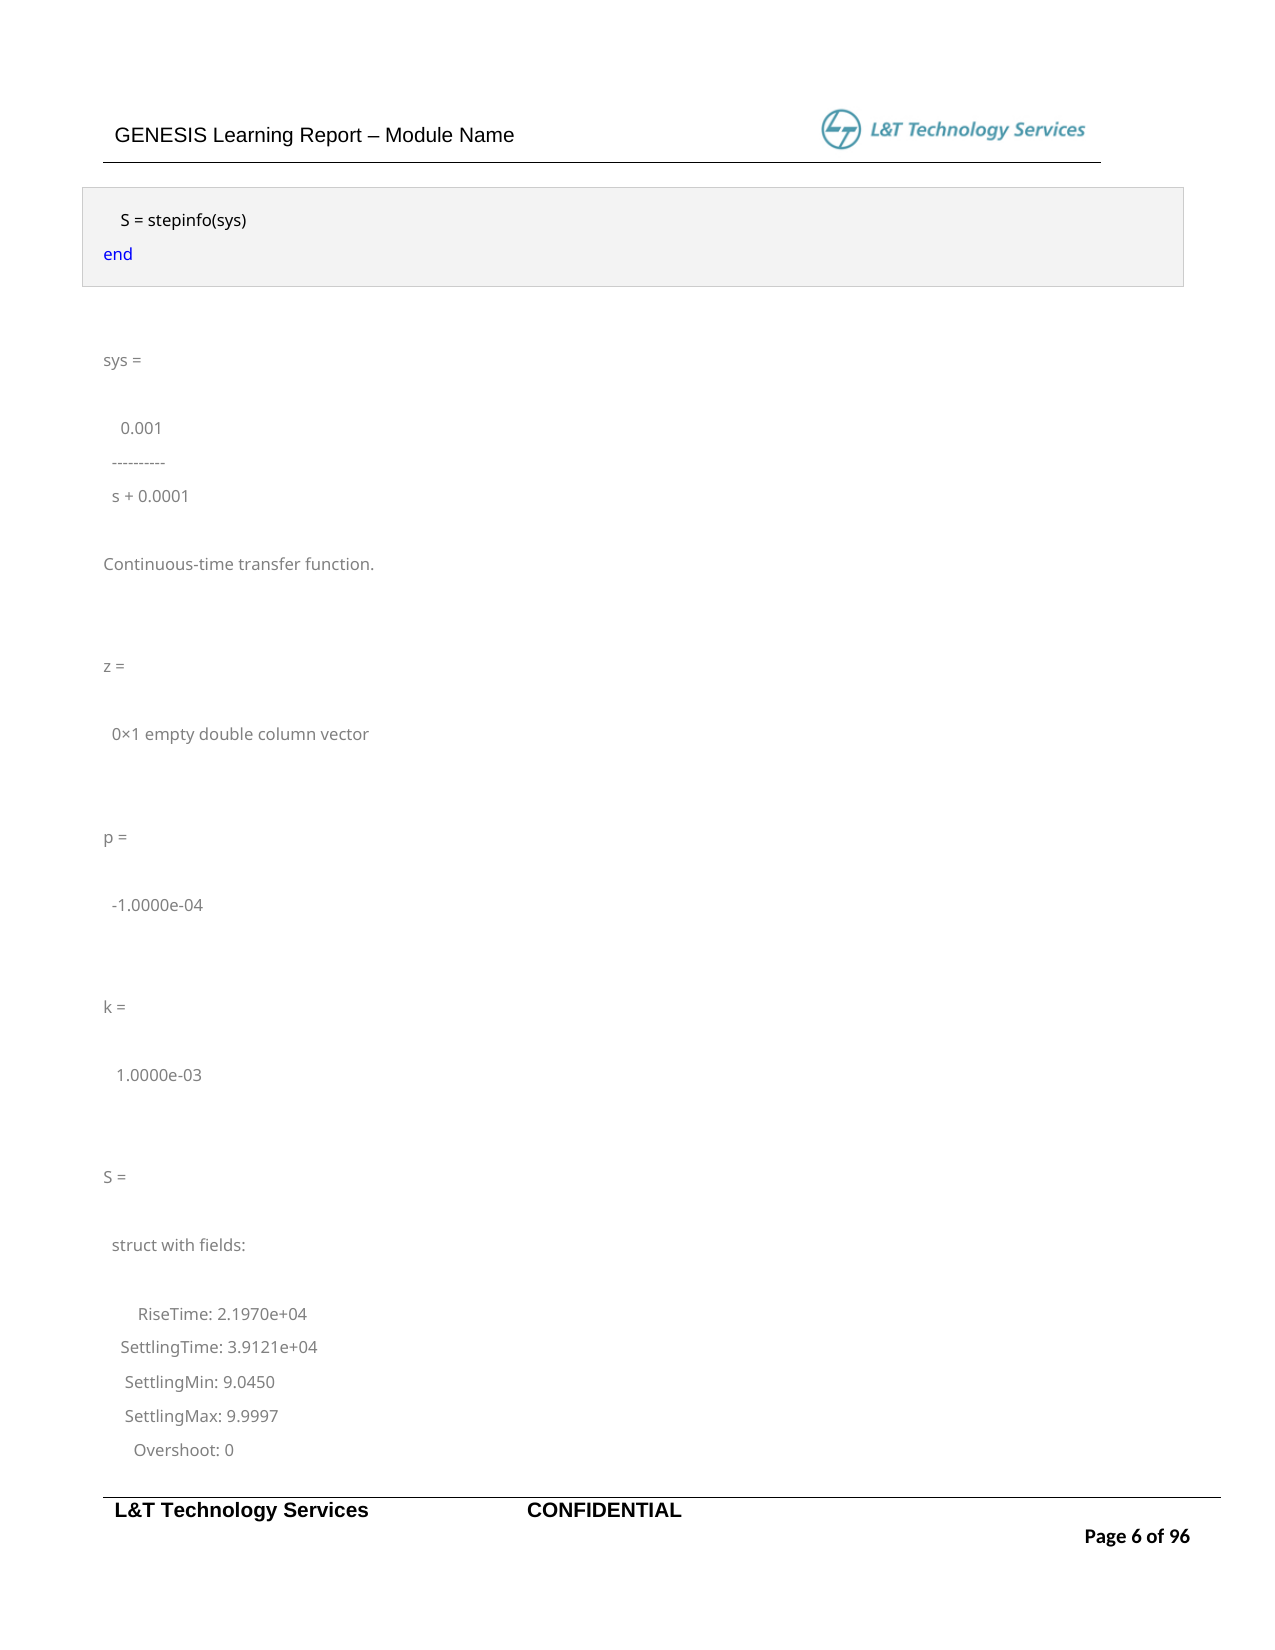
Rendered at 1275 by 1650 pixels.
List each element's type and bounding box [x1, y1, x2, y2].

text [103, 314, 1162, 1461]
text [83, 188, 1183, 286]
